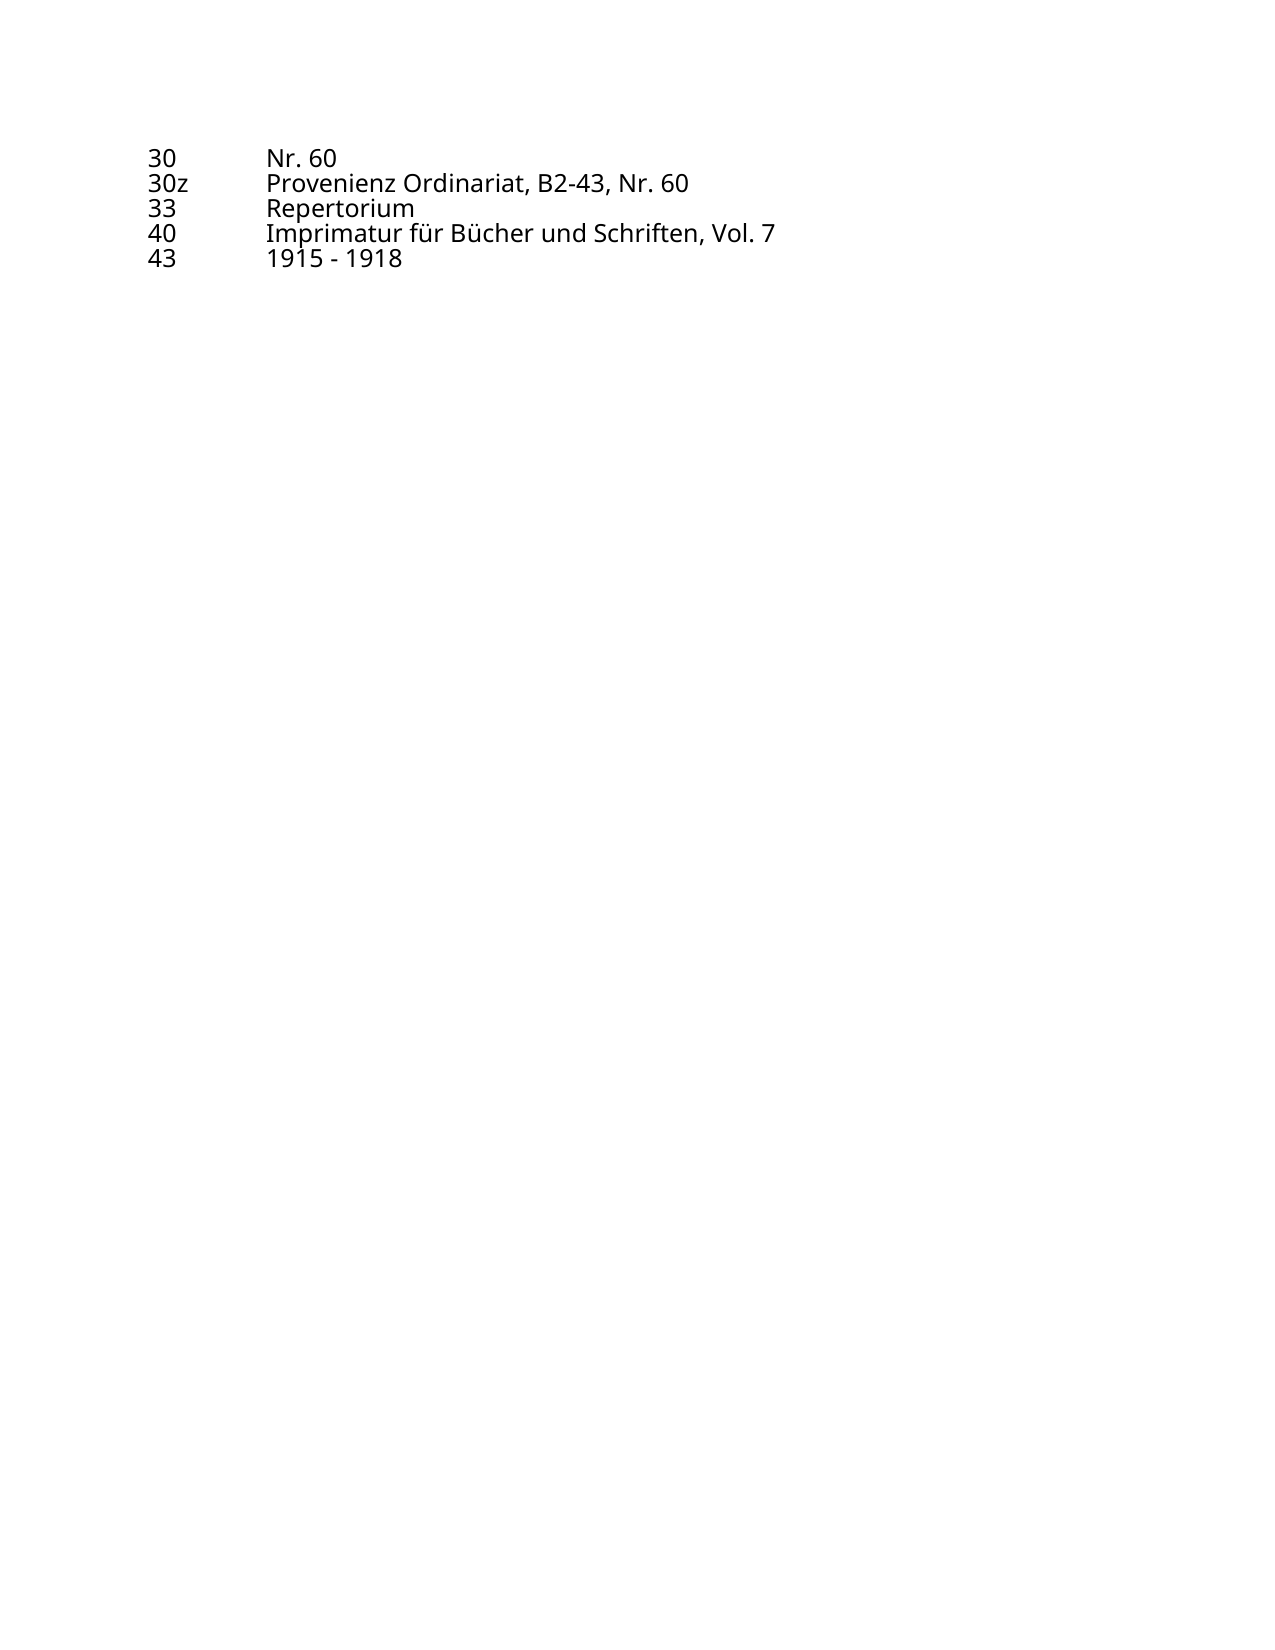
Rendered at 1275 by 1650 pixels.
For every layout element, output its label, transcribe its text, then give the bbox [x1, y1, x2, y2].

text 30 Nr. 60 [148, 148, 1127, 173]
text 33 Repertorium [148, 198, 1127, 223]
text 30z Provenienz Ordinariat, B2-43, Nr. 60 [148, 173, 1127, 198]
text 40 s[Imprimatur für Bücher und Schriften]s, Vol. 7 [148, 223, 1127, 248]
text 43 1915 - 1918 [148, 248, 1127, 273]
